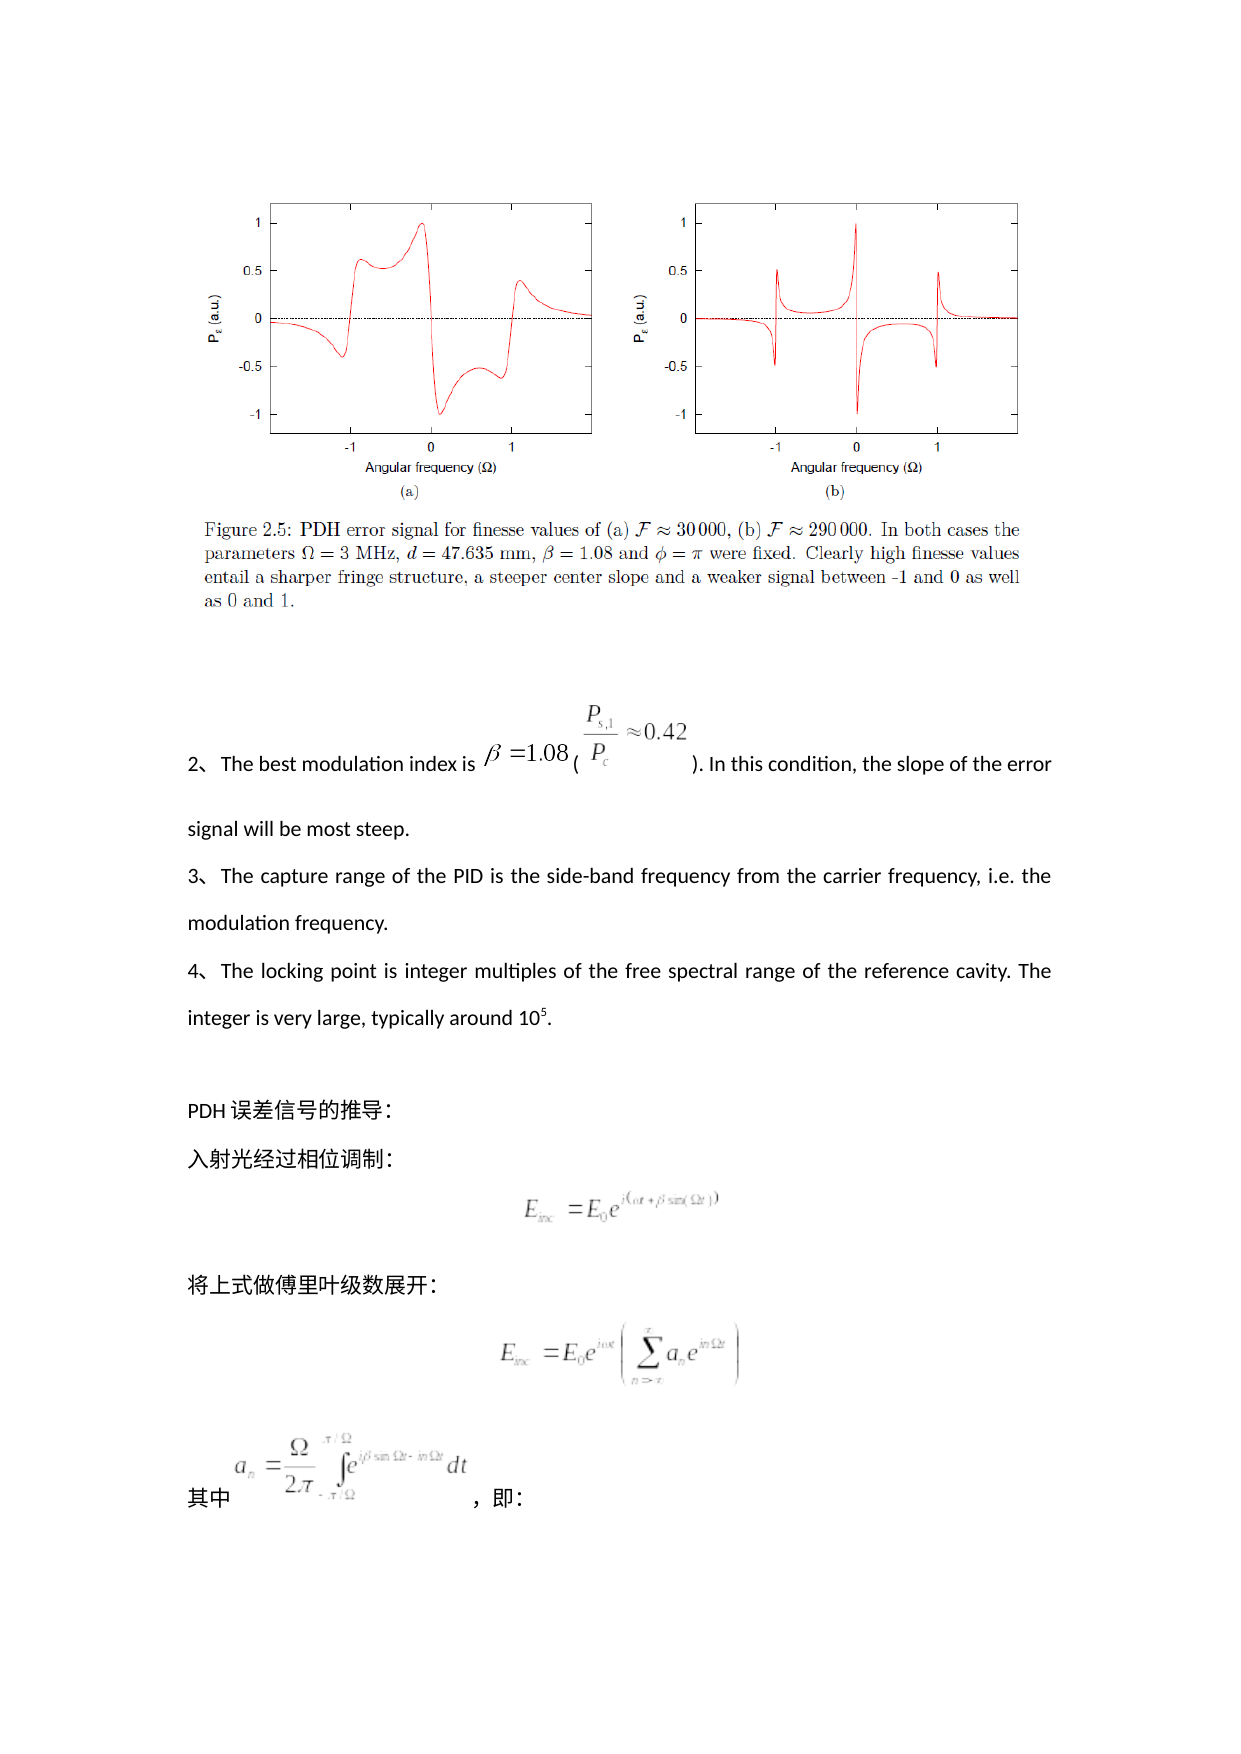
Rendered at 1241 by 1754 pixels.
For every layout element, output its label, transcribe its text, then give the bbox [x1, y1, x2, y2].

list 入射光经过相位调制： [187, 1141, 1053, 1174]
list The capture range of the PID is the side-band frequency from the carrier frequency, i.e. the modulation frequency. [187, 858, 1053, 939]
list PDH误差信号的推导： [187, 1093, 1053, 1125]
list 将上式做傅里叶级数展开： [187, 1268, 1053, 1300]
picture [187, 162, 1052, 628]
list 其中，即： [187, 1427, 1053, 1524]
list The locking point is integer multiples of the free spectral range of the reference cavity. The integer is very large, typically around 105. [187, 952, 1053, 1034]
